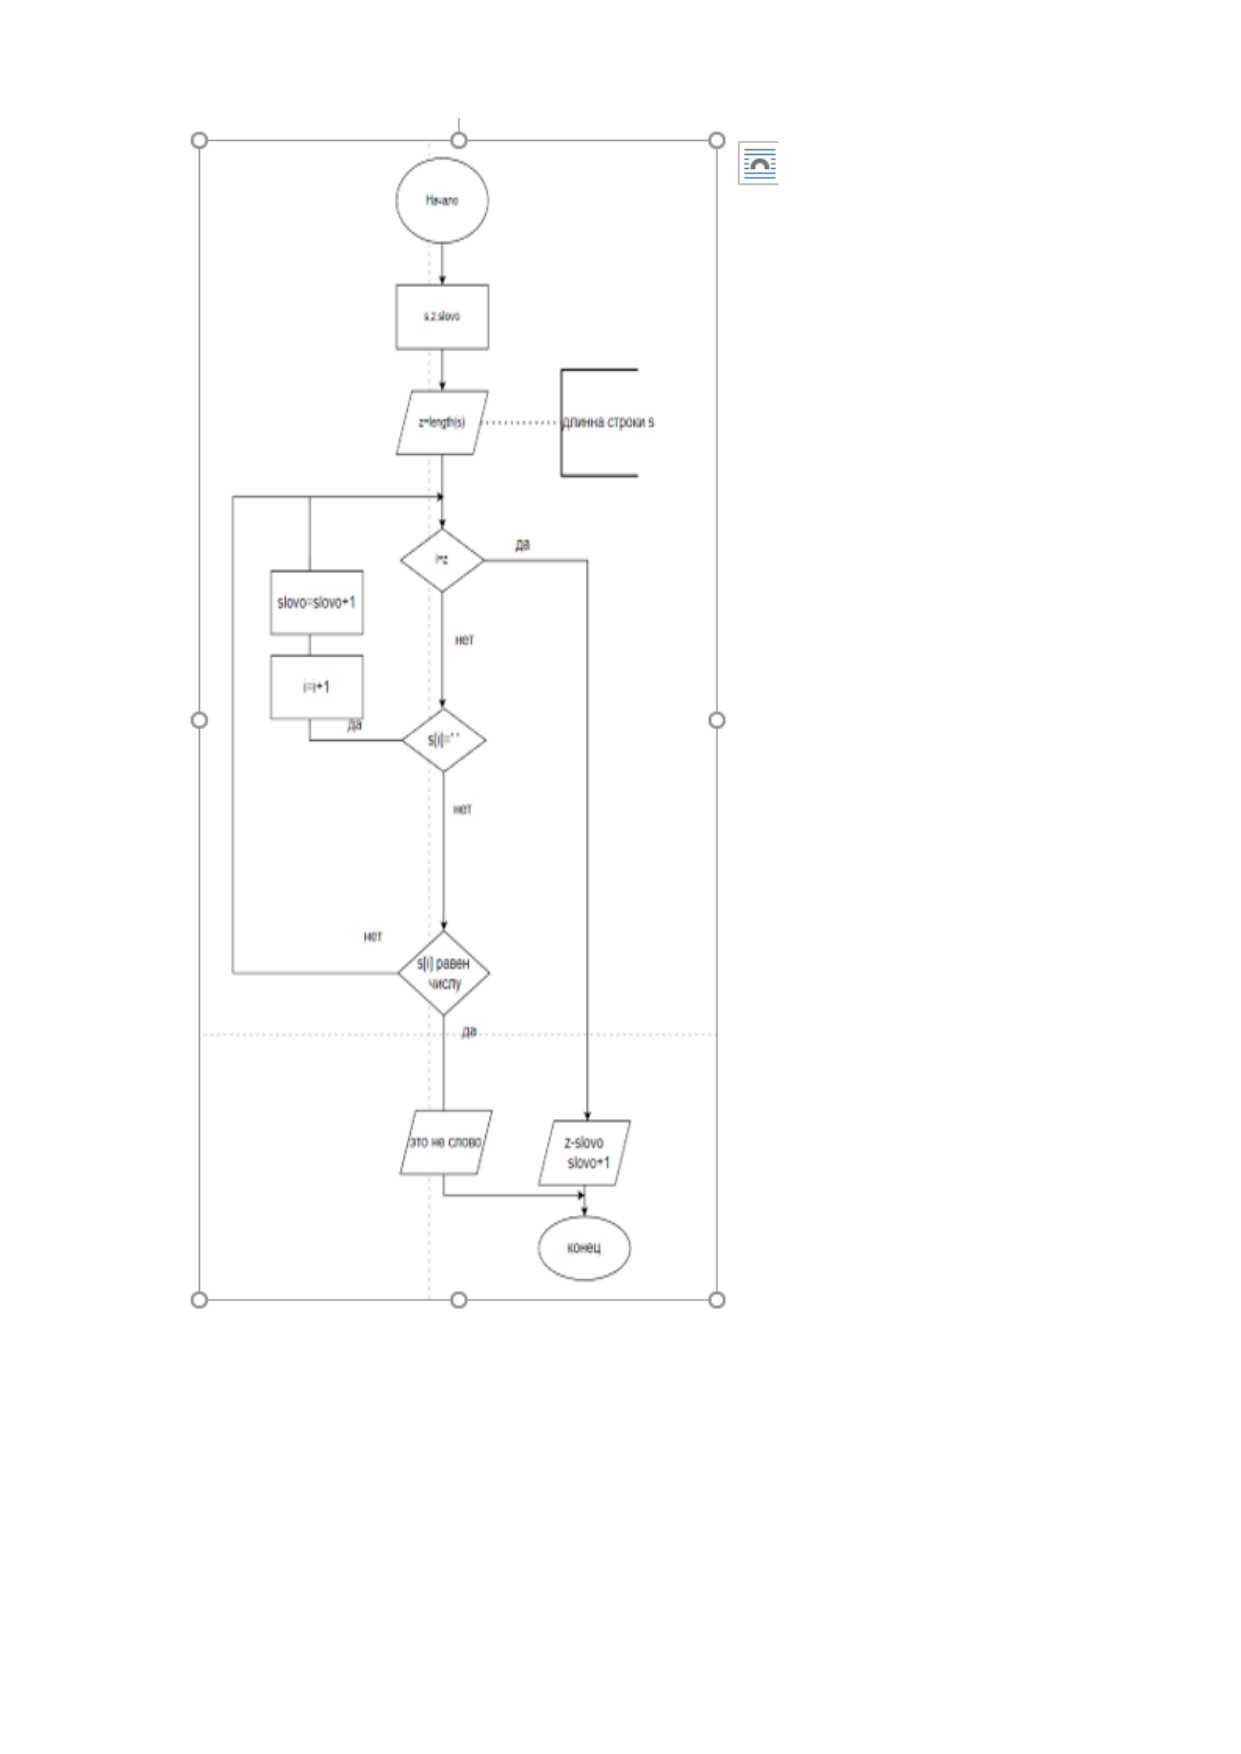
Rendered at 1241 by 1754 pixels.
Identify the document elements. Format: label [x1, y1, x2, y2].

picture [177, 118, 779, 1312]
